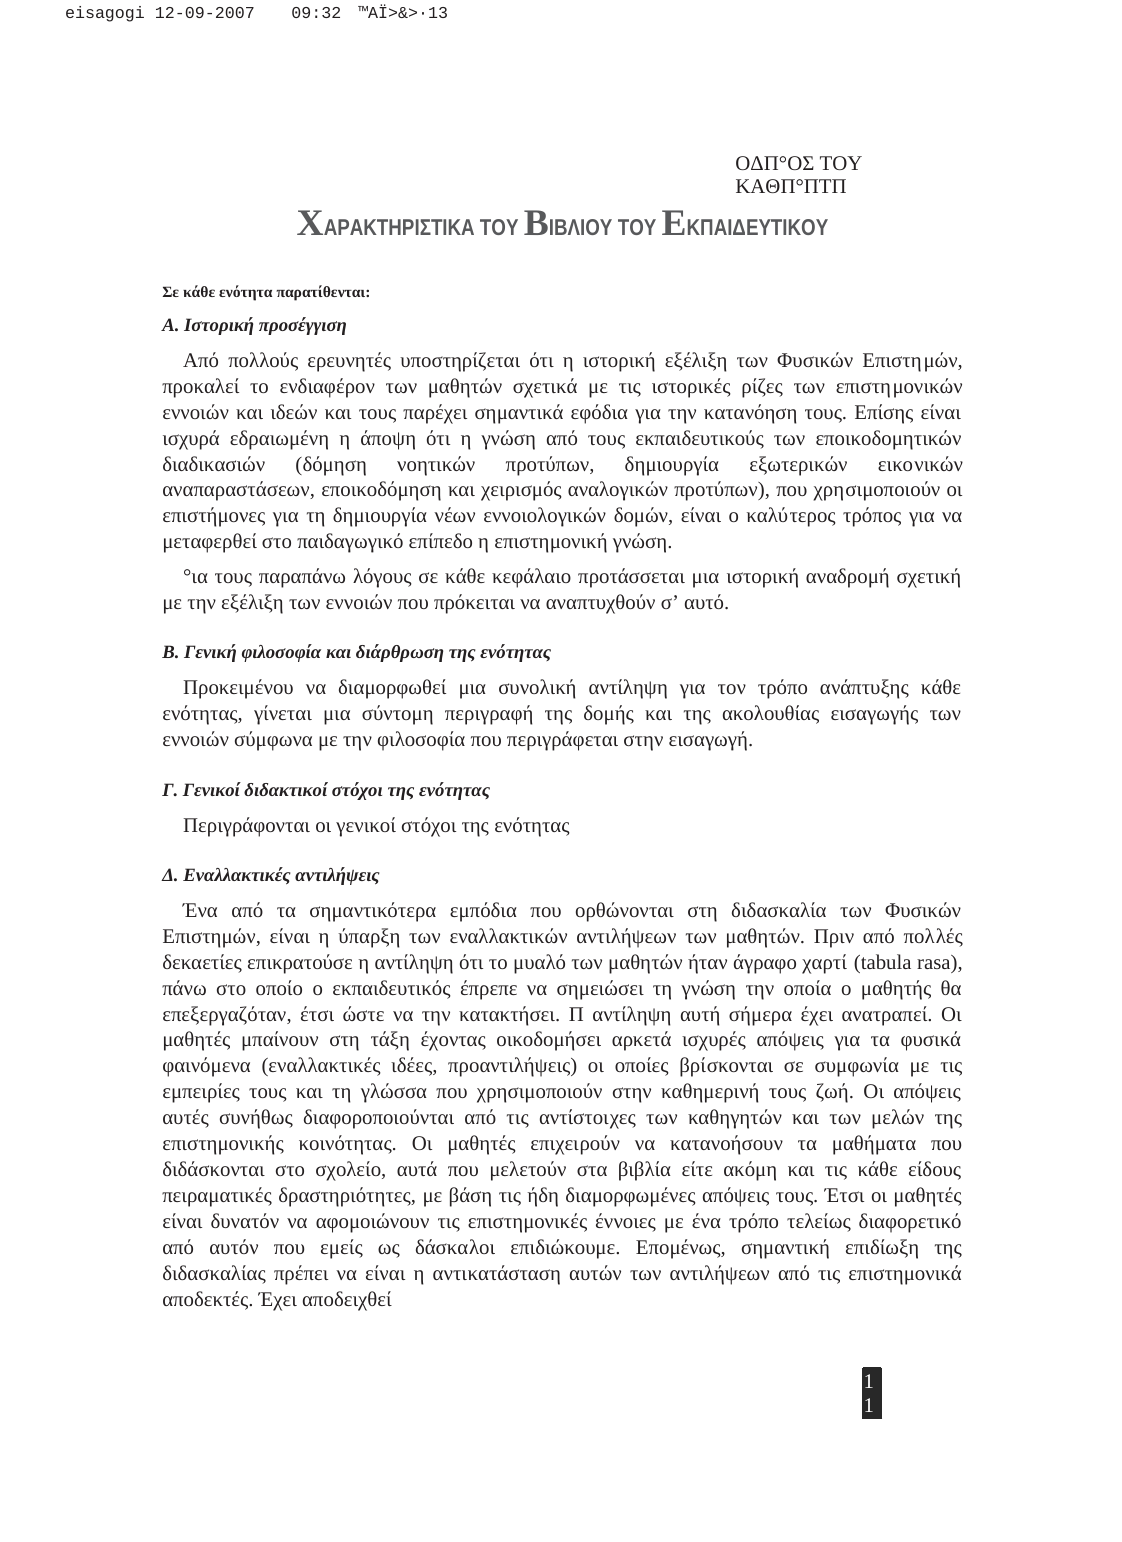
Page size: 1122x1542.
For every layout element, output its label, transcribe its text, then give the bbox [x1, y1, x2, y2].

text ΧΑΡΑΚΤΗΡΙΣΤΙΚΑ ΤΟΥ ΒΙΒΛΙΟΥ ΤΟΥ ΕΚΠΑΙΔΕΥΤΙΚΟΥ [162, 200, 963, 243]
text Δ. Εναλλακτικές αντιλήψεις [162, 863, 963, 885]
text Α. Ιστορική προσέγγιση [162, 313, 963, 335]
text Σε κάθε ενότητα παρατίθενται: [162, 283, 963, 301]
text Β. Γενική φιλοσοφία και διάρθρωση της ενότητας [162, 641, 963, 662]
text Περιγράφονται οι γενικοί στόχοι της ενότητας [162, 813, 963, 837]
text Γ. Γενικοί διδακτικοί στόχοι της ενότητας [162, 778, 963, 800]
text Προκειμένου να διαμορφωθεί μια συνολική αντίληψη για τον τρόπο ανάπτυξης κάθε ενότητας, γίνεται μια σύντομη περιγραφή της δομής και της ακολουθίας εισαγωγής των εννοιών σύμφωνα με την φιλοσοφία που περιγράφεται στην εισαγωγή. [162, 675, 963, 751]
text °ια τους παραπάνω λόγους σε κάθε κεφάλαιο προτάσσεται μια ιστορική αναδρομή σχετική με την εξέλιξη των εννοιών που πρόκειται να αναπτυχθούν σ’ αυτό. [162, 563, 963, 614]
text Από πολλούς ερευνητές υποστηρίζεται ότι η ιστορική εξέλιξη των Φυσικών Επιστημών, προκαλεί το ενδιαφέρον των μαθητών σχετικά με τις ιστορικές ρίζες των επιστημονικών εννοιών και ιδεών και τους παρέχει σημαντικά εφόδια για την κατανόηση τους. Επίσης είναι ισχυρά εδραιωμένη η άποψη ότι η γνώση από τους εκπαιδευτικούς των εποικοδομητικών διαδικασιών (δόμηση νοητικών προτύπων, δημιουργία εξωτερικών εικονικών αναπαραστάσεων, εποικοδόμηση και χειρισμός αναλογικών προτύπων), που χρησιμοποιούν οι επιστήμονες για τη δημιουργία νέων εννοιολογικών δομών, είναι ο καλύτερος τρόπος για να μεταφερθεί στο παιδαγωγικό επίπεδο η επιστημονική γνώση. [162, 348, 963, 553]
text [162, 898, 963, 1311]
